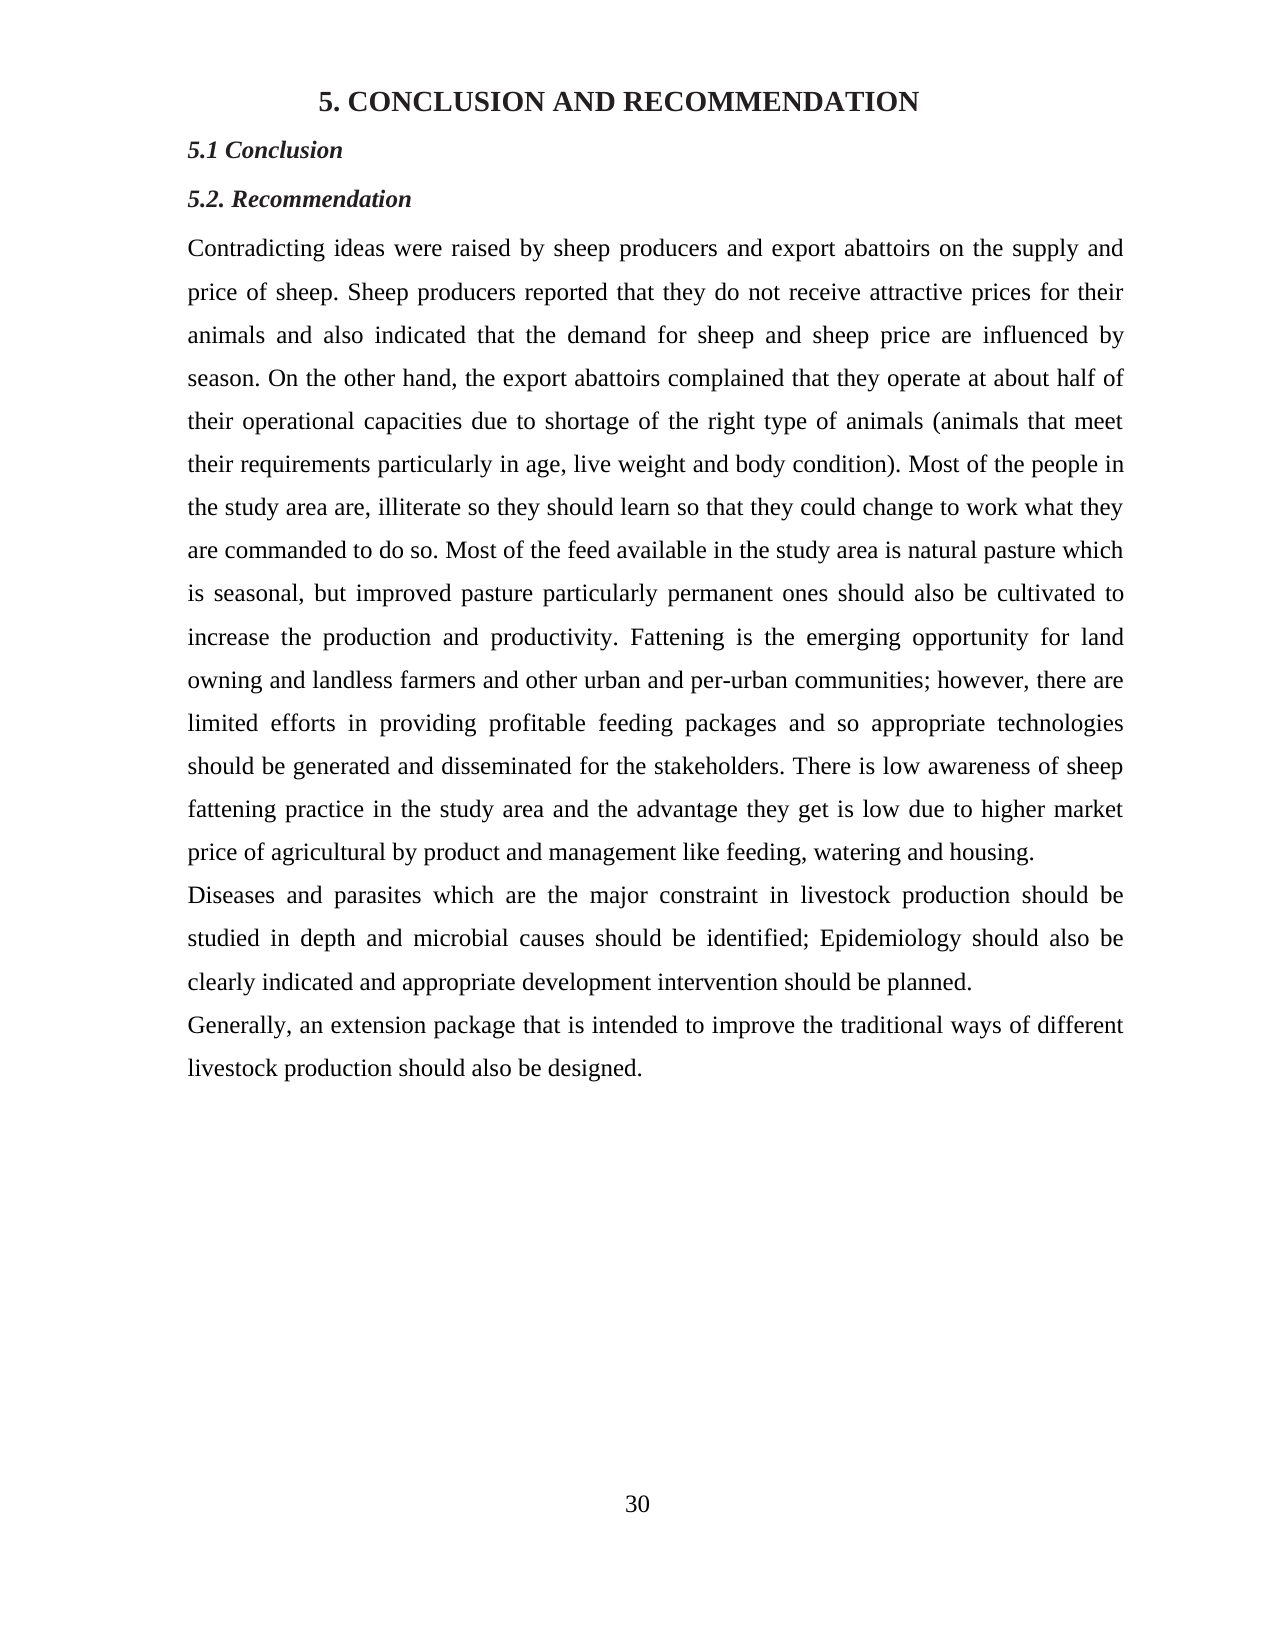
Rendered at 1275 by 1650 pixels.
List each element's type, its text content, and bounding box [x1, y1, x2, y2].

text Generally, an extension package that is intended to improve the traditional ways of different livestock production should also be designed. [187, 1010, 1125, 1082]
subtitle 5.1 Conclusion [187, 135, 1125, 163]
subtitle 5.2. Recommendation [187, 184, 1125, 213]
text 5. CONCLUSION AND RECOMMENDATION [112, 84, 1125, 118]
text Contradicting ideas were raised by sheep producers and export abattoirs on the supply and price of sheep. Sheep producers reported that they do not receive attractive prices for their animals and also indicated that the demand for sheep and sheep price are influenced by season. On the other hand, the export abattoirs complained that they operate at about half of their operational capacities due to shortage of the right type of animals (animals that meet their requirements particularly in age, live weight and body condition). Most of the people in the study area are, illiterate so they should learn so that they could change to work what they are commanded to do so. Most of the feed available in the study area is natural pasture which is seasonal, but improved pasture particularly permanent ones should also be cultivated to increase the production and productivity. Fattening is the emerging opportunity for land owning and landless farmers and other urban and per-urban communities; however, there are limited efforts in providing profitable feeding packages and so appropriate technologies should be generated and disseminated for the stakeholders. There is low awareness of sheep fattening practice in the study area and the advantage they get is low due to higher market price of agricultural by product and management like feeding, watering and housing. [187, 233, 1125, 866]
text Diseases and parasites which are the major constraint in livestock production should be studied in depth and microbial causes should be identified; Epidemiology should also be clearly indicated and appropriate development intervention should be planned. [187, 880, 1125, 995]
